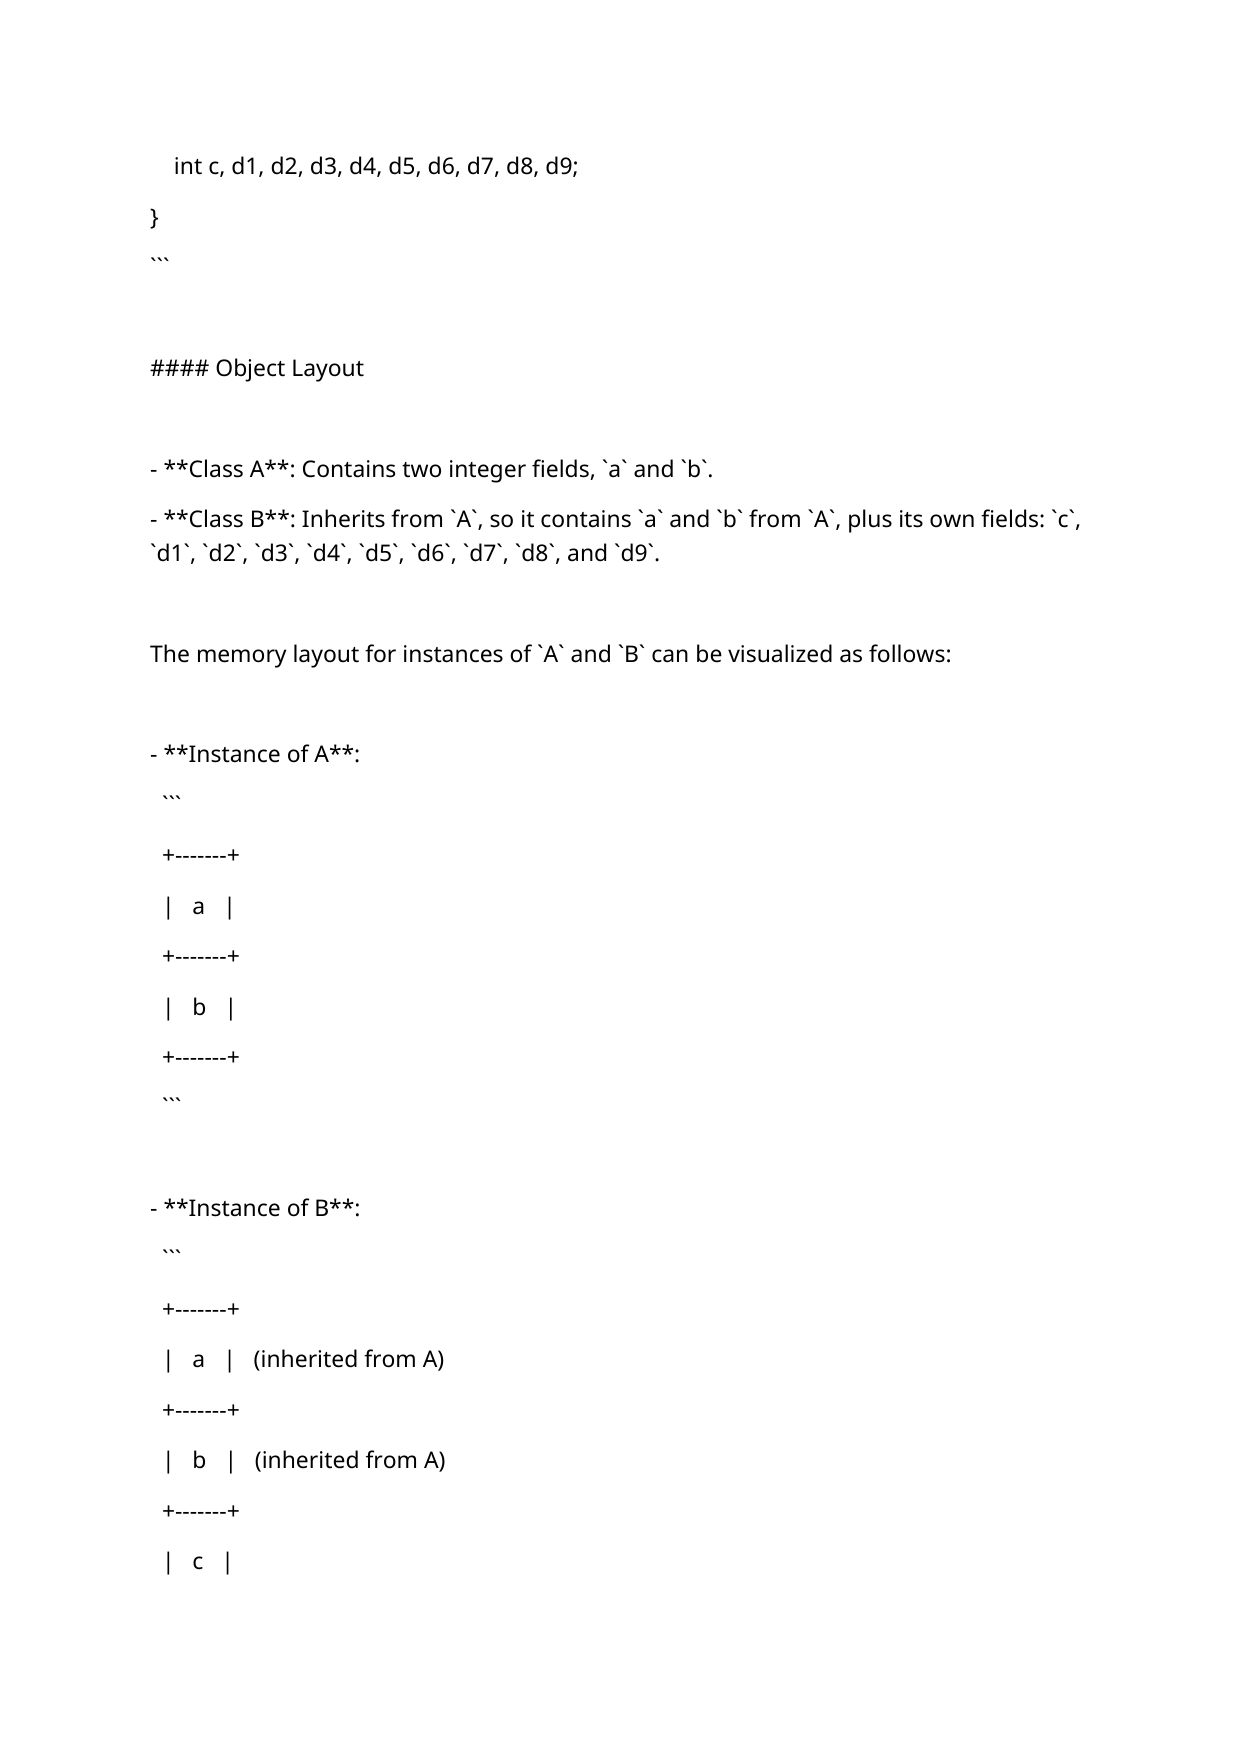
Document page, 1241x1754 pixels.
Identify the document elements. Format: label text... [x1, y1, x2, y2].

text +-------+ [150, 1041, 1090, 1072]
text The memory layout for instances of `A` and `B` can be visualized as follows: [150, 637, 1090, 669]
text +-------+ [150, 1293, 1090, 1324]
text } [150, 200, 1090, 232]
text +-------+ [150, 839, 1090, 870]
text | a | [150, 889, 1090, 921]
text | b | [150, 990, 1090, 1022]
text | c | [150, 1545, 1090, 1576]
text | a | (inherited from A) [150, 1343, 1090, 1374]
text | b | (inherited from A) [150, 1444, 1090, 1475]
text - **Instance of B**: [150, 1192, 1090, 1223]
text #### Object Layout [150, 352, 1090, 383]
text ``` [150, 1242, 1090, 1274]
text +-------+ [150, 1494, 1090, 1526]
text ``` [150, 1091, 1090, 1122]
text +-------+ [150, 940, 1090, 971]
text - **Class A**: Contains two integer fields, `a` and `b`. [150, 452, 1090, 484]
text - **Class B**: Inherits from `A`, so it contains `a` and `b` from `A`, plus its own fields: `c`, `d1`, `d2`, `d3`, `d4`, `d5`, `d6`, `d7`, `d8`, and `d9`. [150, 503, 1090, 568]
text int c, d1, d2, d3, d4, d5, d6, d7, d8, d9; [150, 150, 1090, 181]
text ``` [150, 789, 1090, 820]
text - **Instance of A**: [150, 738, 1090, 769]
text +-------+ [150, 1394, 1090, 1425]
text ``` [150, 251, 1090, 282]
